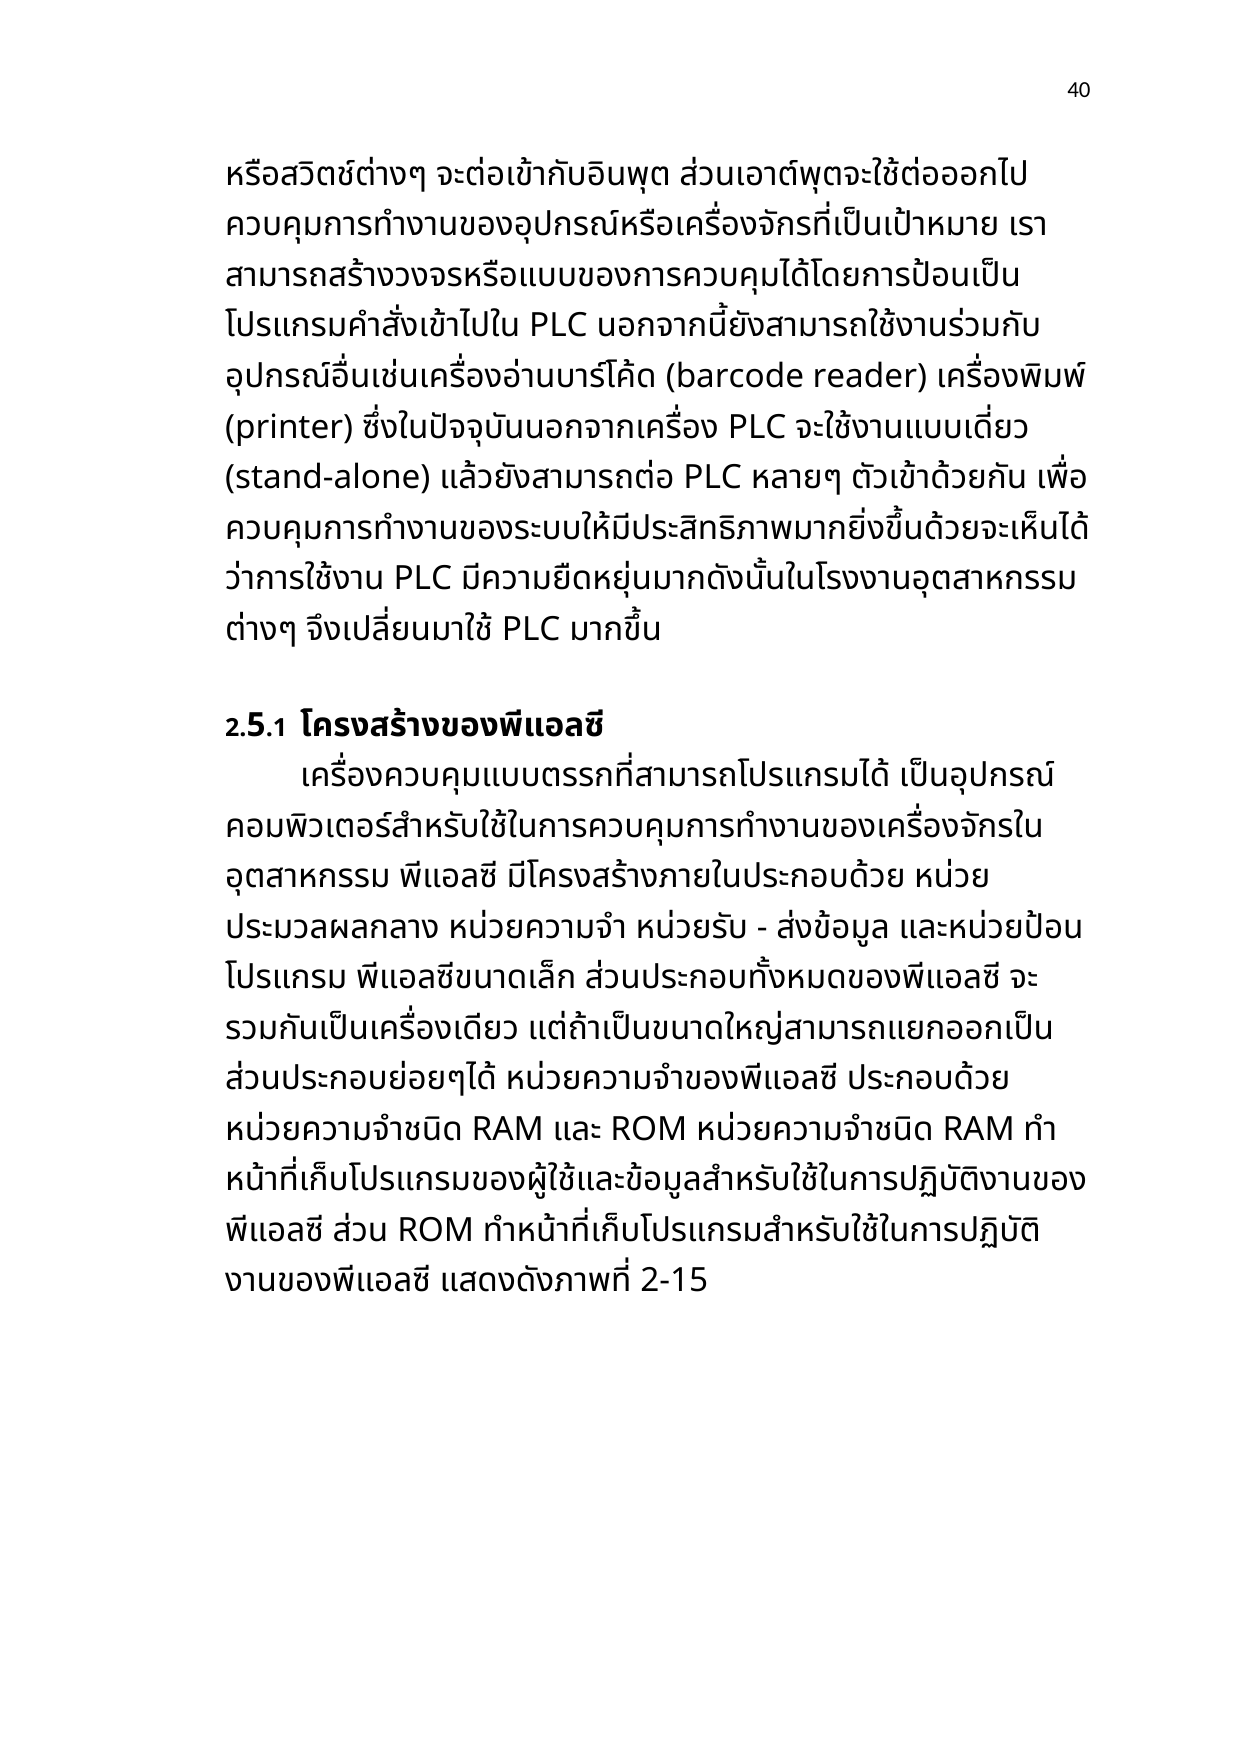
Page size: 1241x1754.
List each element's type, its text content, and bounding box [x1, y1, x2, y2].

text เครื่องควบคุมแบบตรรกที่สามารถโปรแกรมได้ เป็นอุปกรณ์คอมพิวเตอร์สำหรับใช้ในการควบคุมการทำงานของเครื่องจักรในอุตสาหกรรม พีแอลซี มีโครงสร้างภายในประกอบด้วย หน่วยประมวลผลกลาง หน่วยความจำ หน่วยรับ - ส่งข้อมูล และหน่วยป้อนโปรแกรม พีแอลซีขนาดเล็ก ส่วนประกอบทั้งหมดของพีแอลซี จะรวมกันเป็นเครื่องเดียว แต่ถ้าเป็นขนาดใหญ่สามารถแยกออกเป็นส่วนประกอบย่อยๆได้ หน่วยความจำของพีแอลซี ประกอบด้วย หน่วยความจำชนิด RAM และ ROM หน่วยความจำชนิด RAM ทำหน้าที่เก็บโปรแกรมของผู้ใช้และข้อมูลสำหรับใช้ในการปฏิบัติงานของพีแอลซี ส่วน ROM ทำหน้าที่เก็บโปรแกรมสำหรับใช้ในการปฏิบัติงานของพีแอลซี แสดงดังภาพที่ 2-15 [225, 751, 1090, 1307]
text 2.5.1 โครงสร้างของพีแอลซี [225, 701, 1090, 751]
